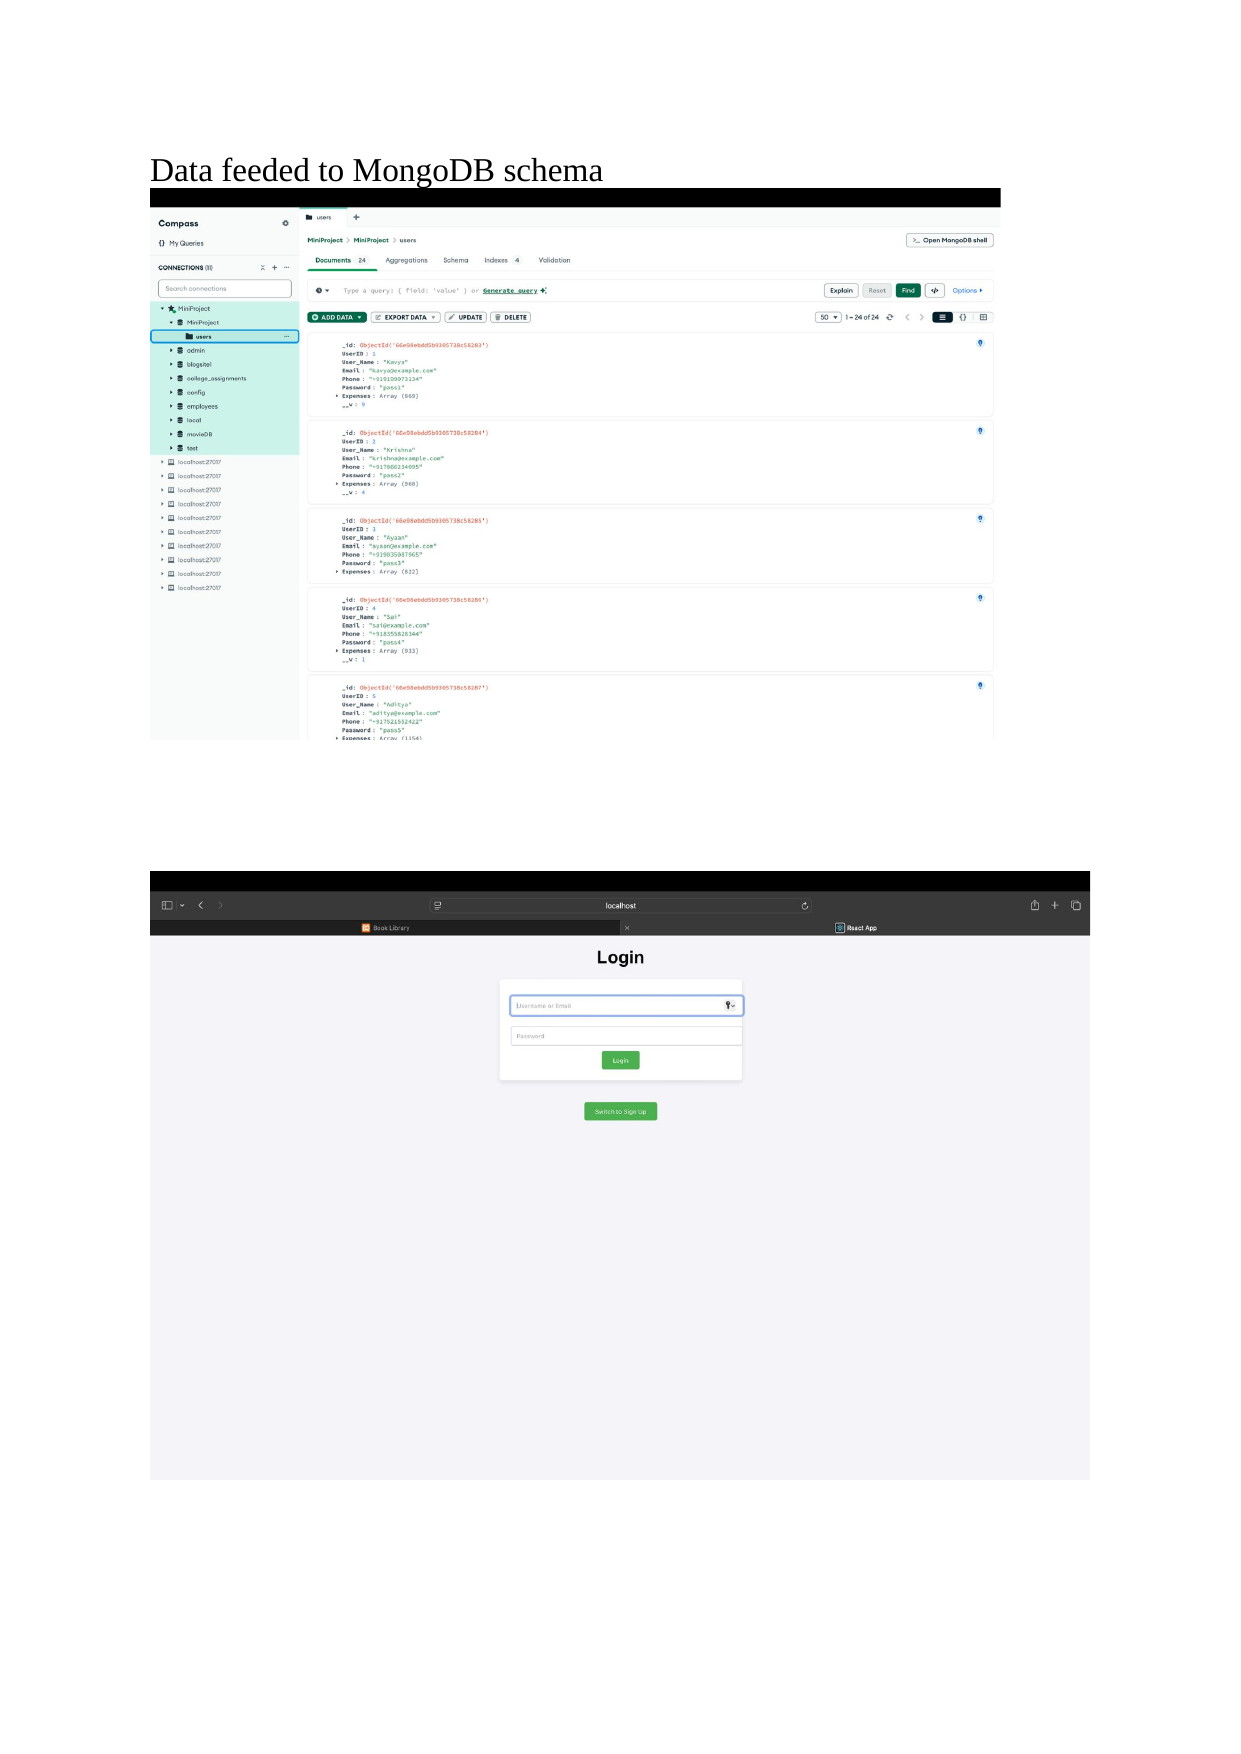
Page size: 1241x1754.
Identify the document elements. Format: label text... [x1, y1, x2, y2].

picture [150, 188, 1001, 740]
picture [150, 871, 1091, 1480]
text Data feeded to MongoDB schema [150, 150, 1090, 188]
